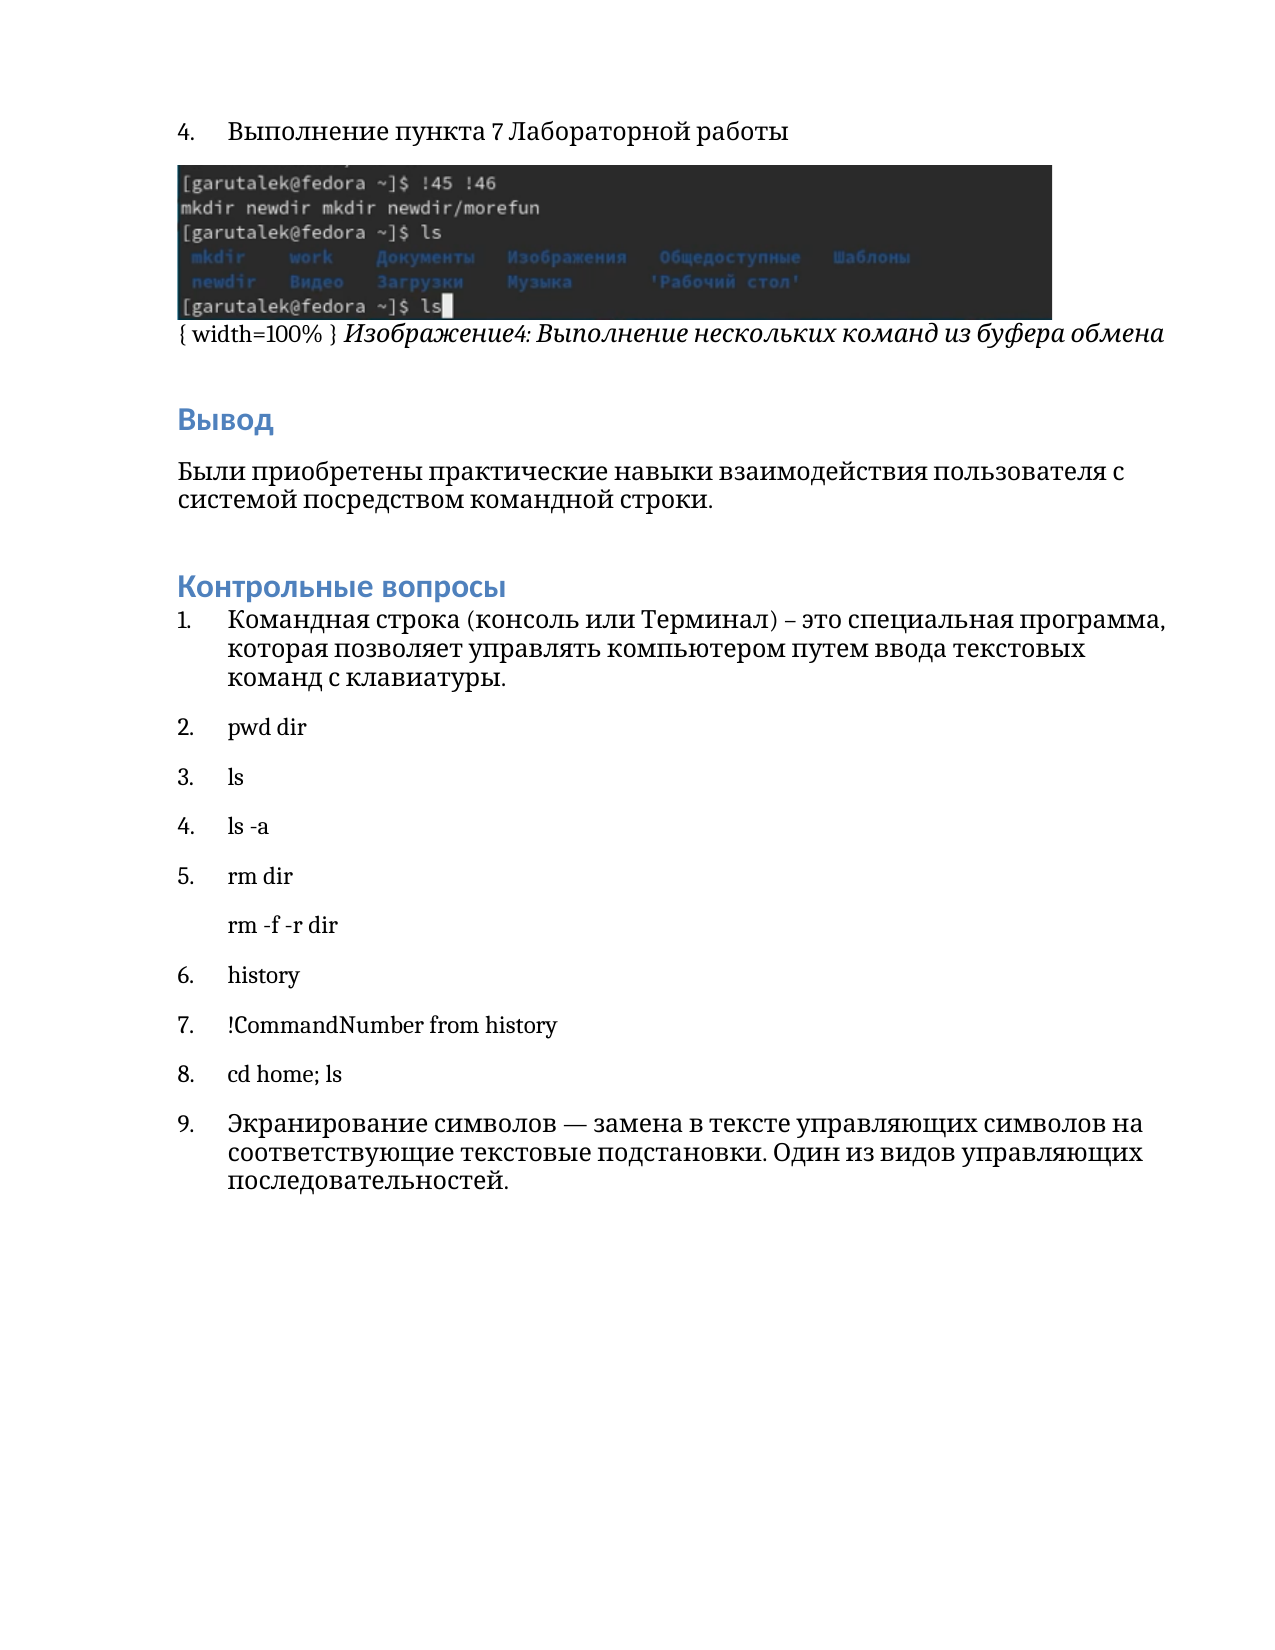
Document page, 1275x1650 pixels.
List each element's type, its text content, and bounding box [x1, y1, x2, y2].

list cd home; ls [177, 1060, 1186, 1089]
picture [177, 165, 1053, 320]
list rm -f -r dir [177, 911, 1186, 940]
list Командная строка (консоль или Терминал) – это специальная программа, которая позволяет управлять компьютером путем ввода текстовых команд с клавиатуры. [177, 606, 1186, 692]
list !CommandNumber from history [177, 1011, 1186, 1039]
list rm dir [177, 862, 1186, 891]
list ls -a [177, 812, 1186, 841]
list ls [177, 763, 1186, 791]
subtitle Вывод [177, 398, 1186, 439]
list Выполнение пункта 7 Лабораторной работы [177, 118, 1186, 147]
list history [177, 961, 1186, 990]
list pwd dir [177, 713, 1186, 742]
text Были приобретены практические навыки взаимодействия пользователя с системой посредством командной строки. [177, 458, 1186, 515]
list Экранирование символов — замена в тексте управляющих символов на соответствующие текстовые подстановки. Один из видов управляющих последовательностей. [177, 1110, 1186, 1196]
subtitle Контрольные вопросы [177, 565, 1186, 606]
